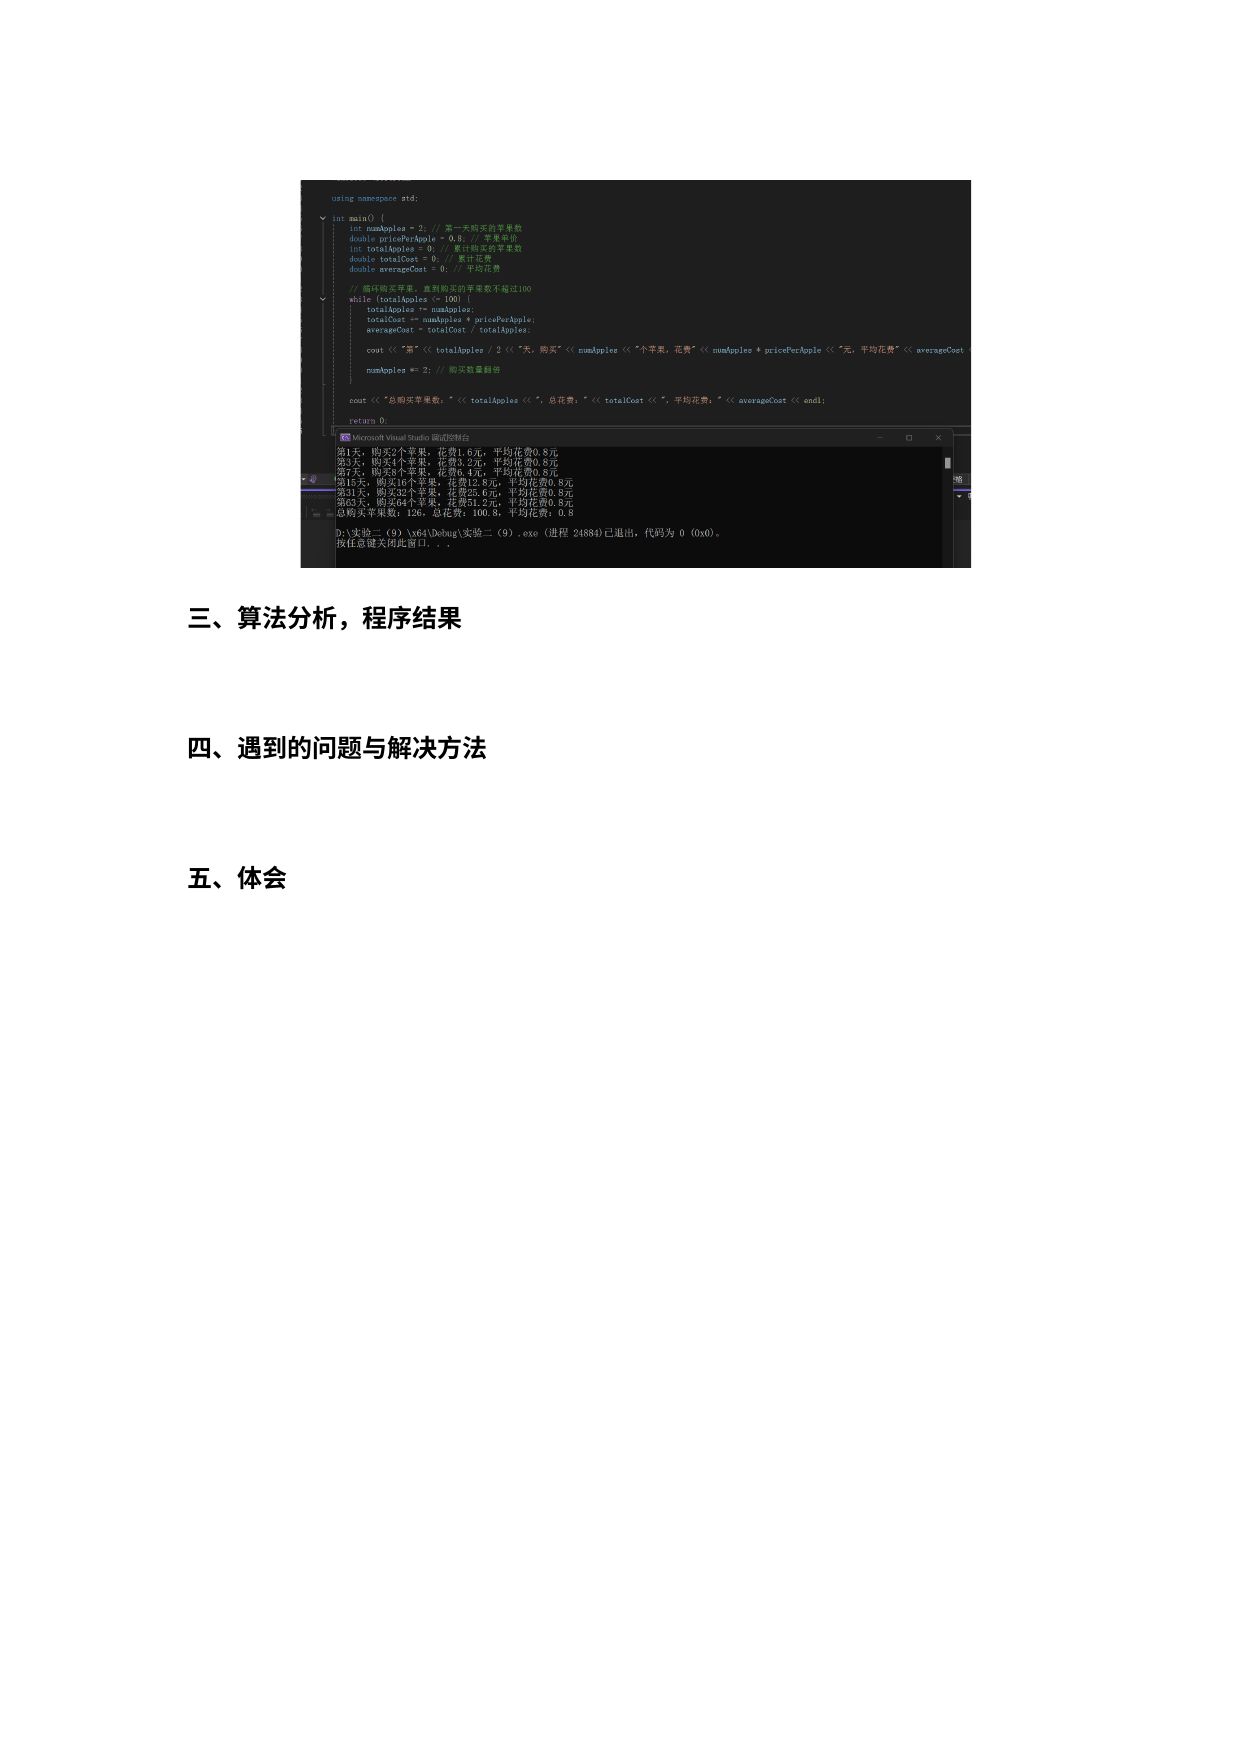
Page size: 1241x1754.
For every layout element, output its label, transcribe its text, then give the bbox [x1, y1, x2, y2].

picture [300, 180, 972, 568]
text 四、遇到的问题与解决方法 [187, 714, 1053, 779]
text 五、体会 [187, 844, 1053, 909]
